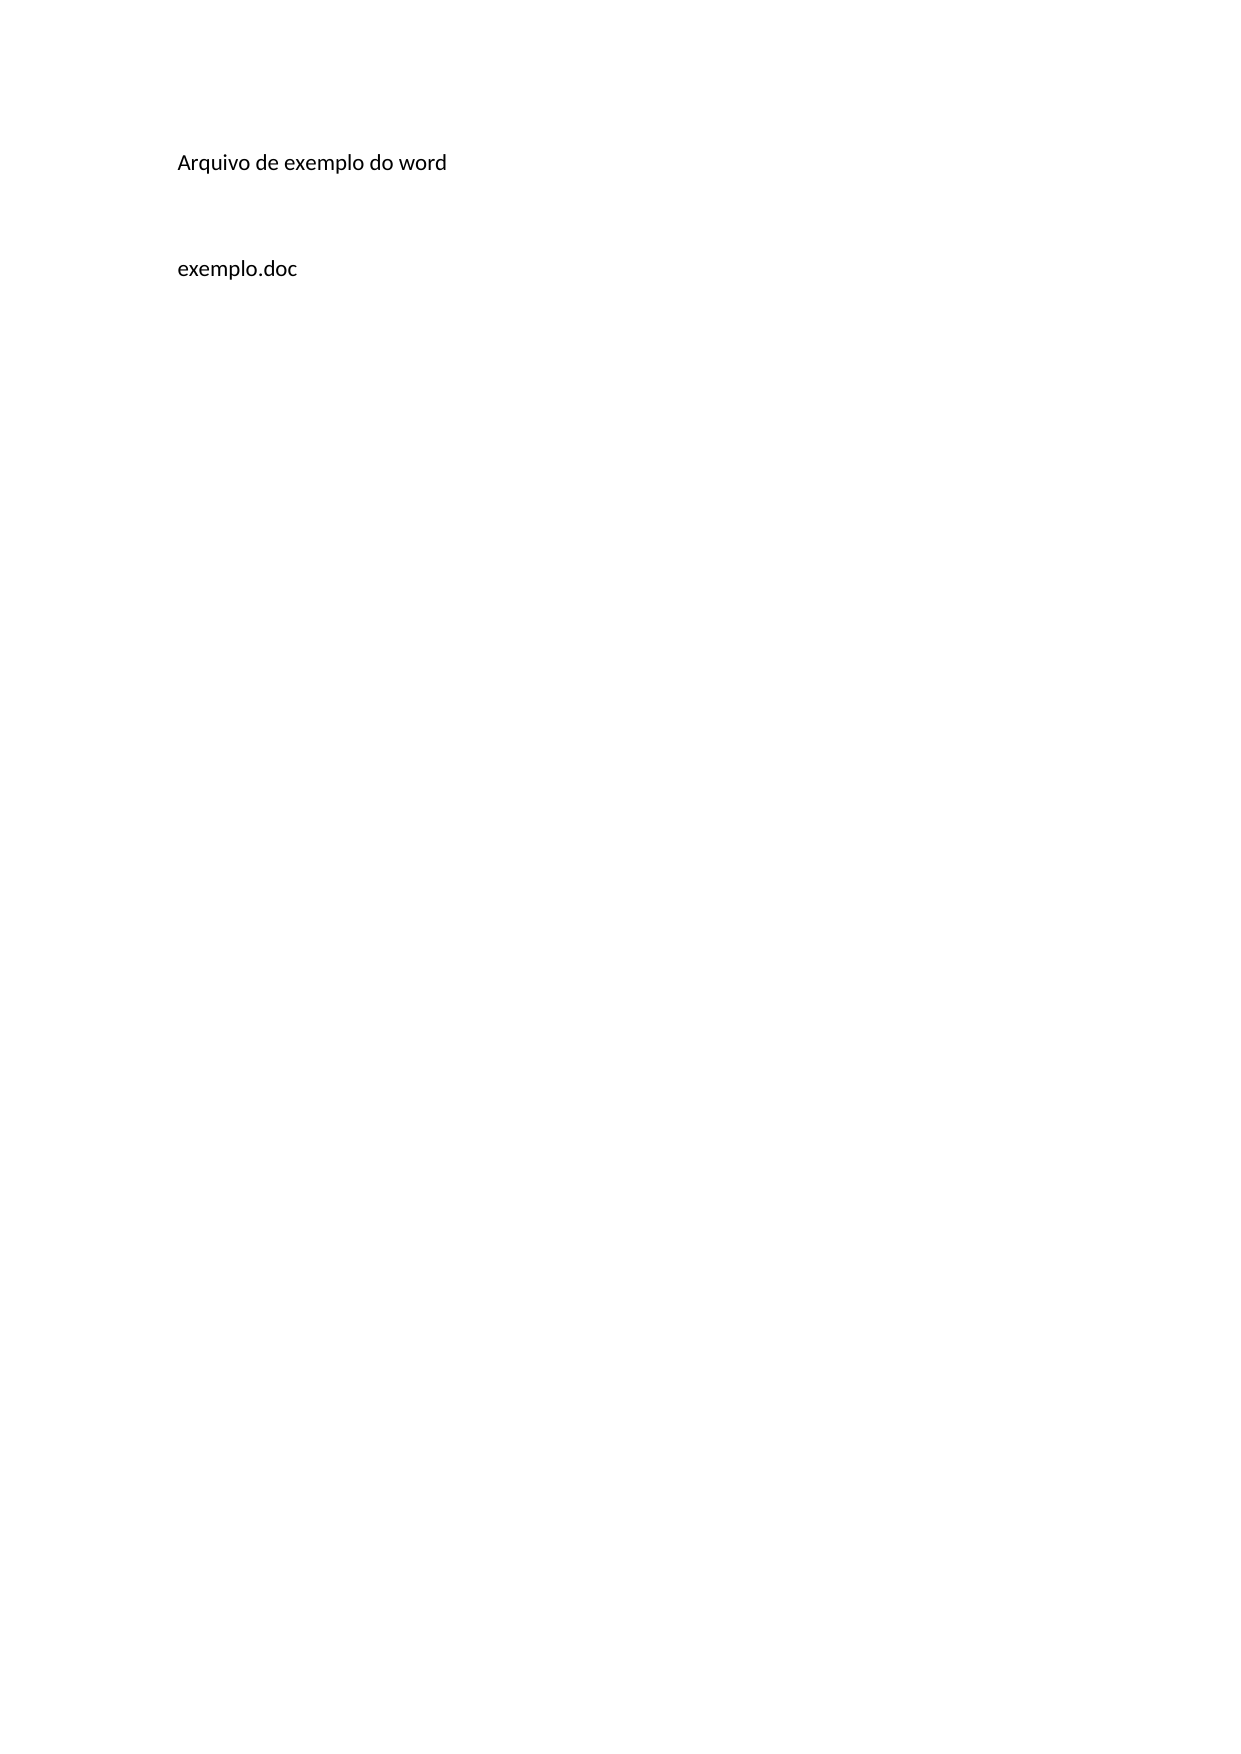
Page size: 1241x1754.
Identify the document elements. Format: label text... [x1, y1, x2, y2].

text Arquivo de exemplo do word [177, 148, 1063, 176]
text exemplo.doc [177, 254, 1063, 282]
